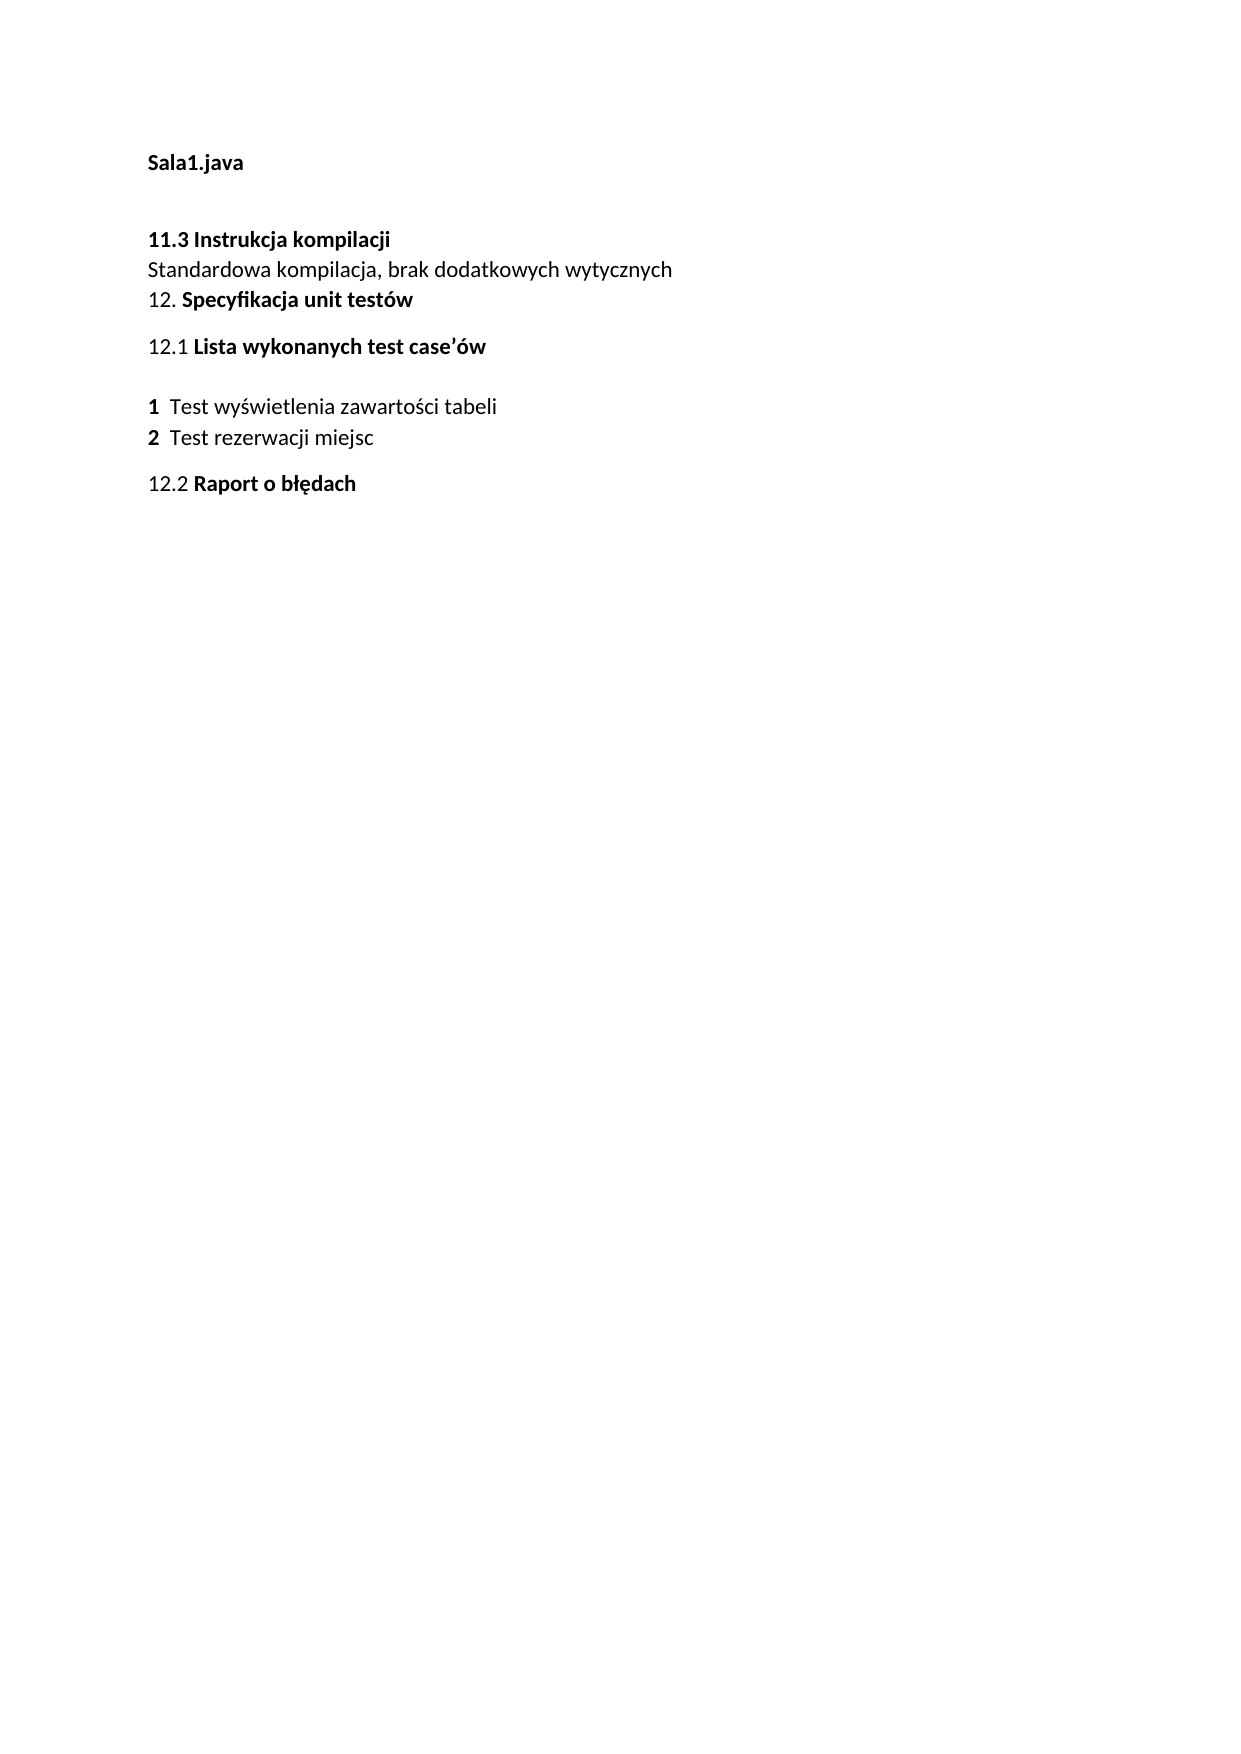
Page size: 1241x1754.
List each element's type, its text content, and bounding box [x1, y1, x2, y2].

text 12.2 Raport o błędach [148, 469, 1093, 497]
text 11.3 Instrukcja kompilacji Standardowa kompilacja, brak dodatkowych wytycznych 12. Specyfikacja unit testów [148, 225, 1093, 313]
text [148, 148, 1093, 206]
text 12.1 Lista wykonanych test case’ów 1 Test wyświetlenia zawartości tabeli 2 Test rezerwacji miejsc [148, 332, 1093, 451]
